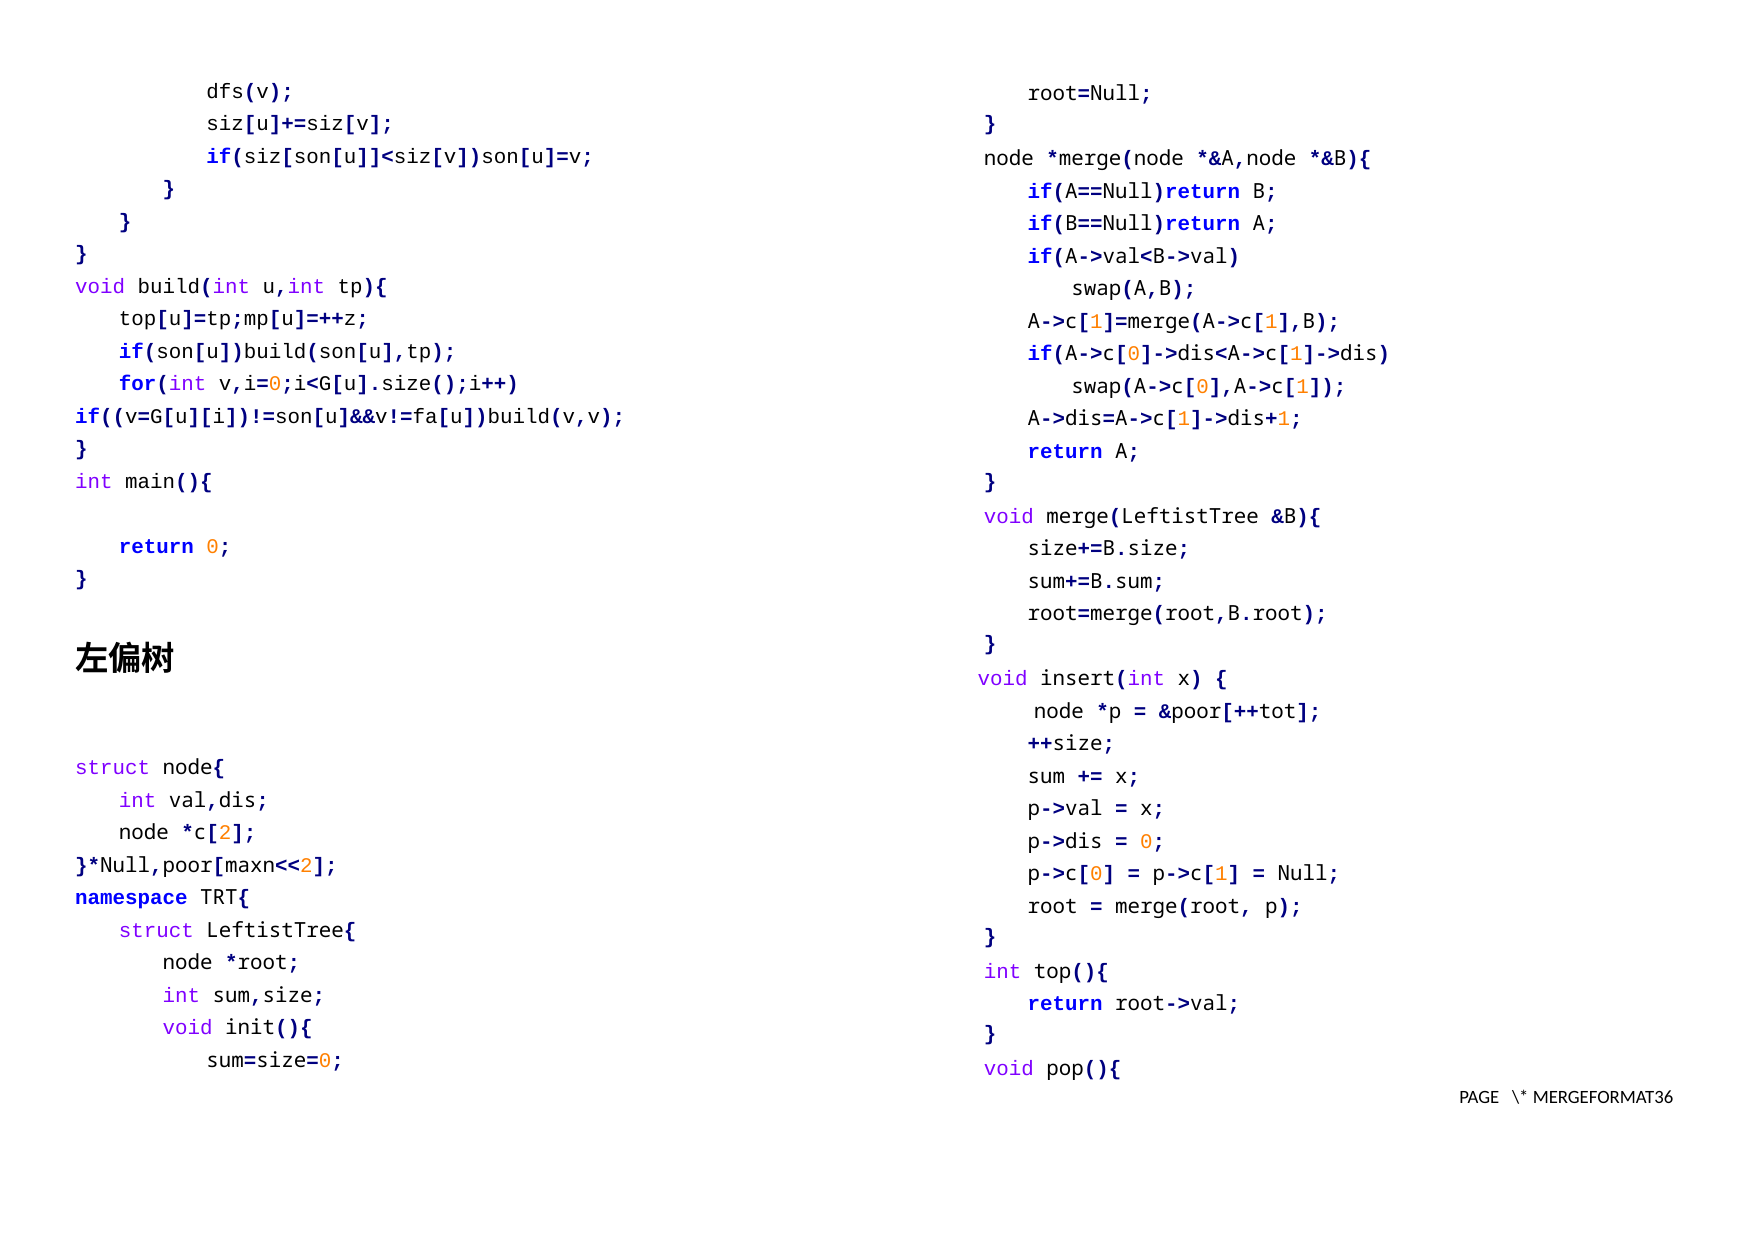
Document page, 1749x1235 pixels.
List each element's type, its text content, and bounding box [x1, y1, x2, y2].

text }*Null,poor[maxn<<2]; [75, 848, 852, 880]
text if(A->val<B->val) [896, 239, 1673, 271]
text } [896, 1019, 1673, 1051]
text namespace TRT{ [75, 880, 852, 913]
text return 0; [75, 531, 852, 564]
text node *root; [75, 945, 852, 978]
text } [75, 564, 852, 596]
text swap(A,B); [896, 271, 1673, 304]
text node *p = &poor[++tot]; [896, 694, 1673, 726]
text root=Null; [896, 76, 1673, 109]
text swap(A->c[0],A->c[1]); [896, 369, 1673, 401]
text if(A==Null)return B; [896, 174, 1673, 206]
text p->val = x; [896, 791, 1673, 824]
text } [75, 206, 852, 239]
text sum+=B.sum; [896, 564, 1673, 596]
text void pop(){ [896, 1051, 1673, 1084]
text } [75, 239, 852, 271]
text if(A->c[0]->dis<A->c[1]->dis) [896, 336, 1673, 369]
text } [896, 466, 1673, 499]
text ++size; [896, 726, 1673, 759]
text } [75, 434, 852, 466]
text p->dis = 0; [896, 824, 1673, 856]
text dfs(v); [75, 76, 852, 109]
text if((v=G[u][i])!=son[u]&&v!=fa[u])build(v,v); [75, 401, 852, 434]
text root=merge(root,B.root); [896, 596, 1673, 629]
text } [896, 921, 1673, 954]
text A->c[1]=merge(A->c[1],B); [896, 304, 1673, 336]
text } [896, 629, 1673, 661]
text siz[u]+=siz[v]; [75, 109, 852, 141]
text int main(){ [75, 466, 852, 499]
text if(son[u])build(son[u],tp); [75, 336, 852, 369]
text struct LeftistTree{ [75, 913, 852, 945]
text p->c[0] = p->c[1] = Null; [896, 856, 1673, 889]
text struct node{ [75, 750, 852, 783]
text node *merge(node *&A,node *&B){ [896, 141, 1673, 174]
text node *c[2]; [75, 815, 852, 848]
text } [896, 109, 1673, 141]
subtitle 左偏树 [75, 623, 852, 688]
text if(B==Null)return A; [896, 206, 1673, 239]
text return root->val; [896, 986, 1673, 1019]
text void init(){ [75, 1010, 852, 1043]
text size+=B.size; [896, 531, 1673, 564]
text return A; [896, 434, 1673, 466]
text root = merge(root, p); [896, 889, 1673, 921]
text } [75, 174, 852, 206]
text A->dis=A->c[1]->dis+1; [896, 401, 1673, 434]
text int sum,size; [75, 978, 852, 1010]
text if(siz[son[u]]<siz[v])son[u]=v; [75, 141, 852, 174]
text int top(){ [896, 954, 1673, 986]
text top[u]=tp;mp[u]=++z; [75, 304, 852, 336]
text void build(int u,int tp){ [75, 271, 852, 304]
text sum=size=0; [75, 1043, 852, 1075]
text int val,dis; [75, 783, 852, 815]
text sum += x; [896, 759, 1673, 791]
text void insert(int x) { [896, 661, 1673, 694]
text void merge(LeftistTree &B){ [896, 499, 1673, 531]
text for(int v,i=0;i<G[u].size();i++) [75, 369, 852, 401]
